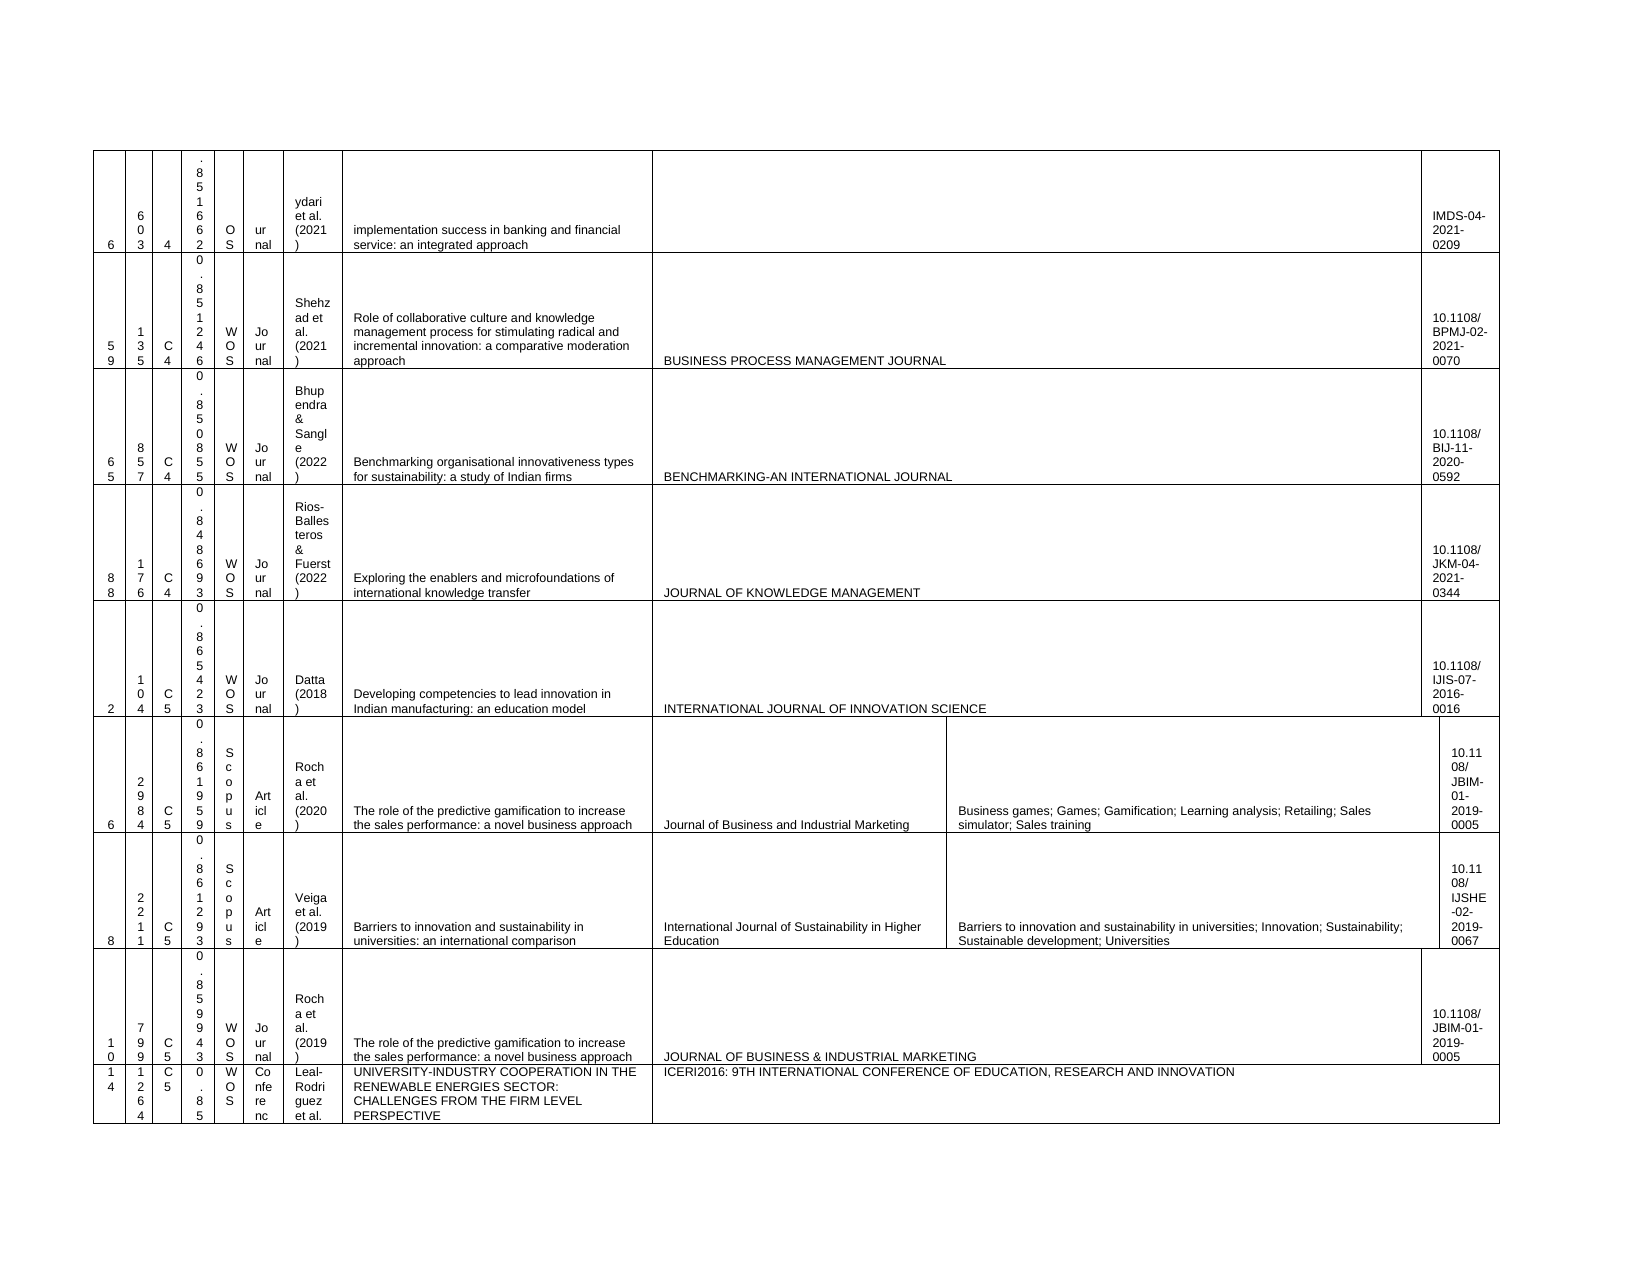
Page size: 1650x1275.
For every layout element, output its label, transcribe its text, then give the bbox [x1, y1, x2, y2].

table_cell C5 [153, 949, 181, 1064]
table_cell 0.851246 [182, 253, 214, 368]
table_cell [653, 151, 1421, 252]
table_cell 88 [94, 485, 125, 600]
table_cell Rocha et al. (2020) [284, 717, 342, 832]
table_cell Rocha et al. (2019) [284, 949, 342, 1064]
table_cell WOS [215, 601, 243, 716]
table_cell 10.1108/IJSHE-02-2019-0067 [1440, 833, 1499, 948]
table_cell 10.1108/JKM-04-2021-0344 [1422, 485, 1499, 600]
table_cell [1422, 151, 1499, 252]
table_cell Datta (2018) [284, 601, 342, 716]
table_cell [343, 1065, 652, 1122]
table_cell 10.1108/BPMJ-02-2021-0070 [1422, 253, 1499, 368]
table_cell C5 [153, 717, 181, 832]
table_cell 135 [126, 253, 152, 368]
table_cell 65 [94, 369, 125, 484]
table_cell The role of the predictive gamification to increase the sales performance: a novel business approach [343, 717, 652, 832]
table_cell WOS [215, 485, 243, 600]
table_cell 59 [94, 253, 125, 368]
table_cell WOS [215, 369, 243, 484]
table_cell 0.861959 [182, 717, 214, 832]
table_cell Journal of Business and Industrial Marketing [653, 717, 946, 832]
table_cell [284, 151, 342, 252]
table_cell International Journal of Sustainability in Higher Education [653, 833, 946, 948]
table_cell Veiga et al. (2019) [284, 833, 342, 948]
table_cell Article [244, 833, 283, 948]
table_cell The role of the predictive gamification to increase the sales performance: a novel business approach [343, 949, 652, 1064]
table_cell 2211 [126, 833, 152, 948]
table_cell C5 [153, 1065, 181, 1122]
table_cell 56 [94, 151, 125, 252]
table_cell C4 [153, 151, 181, 252]
table_cell 0.851662 [182, 151, 214, 252]
table_cell C4 [153, 369, 181, 484]
table_cell WOS [215, 1065, 243, 1122]
table_cell 10.1108/IJIS-07-2016-0016 [1422, 601, 1499, 716]
table_cell Barriers to innovation and sustainability in universities: an international comparison [343, 833, 652, 948]
table_cell WOS [215, 253, 243, 368]
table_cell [343, 151, 652, 252]
table_cell 14 [94, 1065, 125, 1122]
table_cell Journal [244, 601, 283, 716]
table_cell 0.858777 [182, 1065, 214, 1122]
table_cell Bhupendra & Sangle (2022) [284, 369, 342, 484]
table_cell INTERNATIONAL JOURNAL OF INNOVATION SCIENCE [653, 601, 1421, 716]
table_cell 10.1108/JBIM-01-2019-0005 [1422, 949, 1499, 1064]
table_cell 857 [126, 369, 152, 484]
table_cell Journal [244, 485, 283, 600]
table_cell 1603 [126, 151, 152, 252]
table_cell 176 [126, 485, 152, 600]
table_cell 0.865423 [182, 601, 214, 716]
table_cell Scopus [215, 717, 243, 832]
table_cell Exploring the enablers and microfoundations of international knowledge transfer [343, 485, 652, 600]
table_cell Journal [244, 949, 283, 1064]
table_cell Journal [244, 369, 283, 484]
table_cell 0.848693 [182, 485, 214, 600]
table_cell 10.1108/JBIM-01-2019-0005 [1440, 717, 1499, 832]
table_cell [284, 1065, 342, 1122]
table_cell 0.859943 [182, 949, 214, 1064]
table_cell C4 [153, 485, 181, 600]
table_cell Benchmarking organisational innovativeness types for sustainability: a study of Indian firms [343, 369, 652, 484]
table_cell 1264 [126, 1065, 152, 1122]
table_cell 799 [126, 949, 152, 1064]
table_cell 2 [94, 601, 125, 716]
table_cell Journal [244, 253, 283, 368]
table_cell BENCHMARKING-AN INTERNATIONAL JOURNAL [653, 369, 1421, 484]
table_cell WOS [215, 949, 243, 1064]
table_cell JOURNAL OF KNOWLEDGE MANAGEMENT [653, 485, 1421, 600]
table_cell 6 [94, 717, 125, 832]
table_cell 2984 [126, 717, 152, 832]
table_cell 10 [94, 949, 125, 1064]
table_cell Role of collaborative culture and knowledge management process for stimulating radical and incremental innovation: a comparative moderation approach [343, 253, 652, 368]
table_cell Article [244, 717, 283, 832]
table_cell Conference Paper [244, 1065, 283, 1122]
table_cell Shehzad et al. (2021) [284, 253, 342, 368]
table_cell Scopus [215, 833, 243, 948]
table_cell 10.1108/BIJ-11-2020-0592 [1422, 369, 1499, 484]
table_cell Business games; Games; Gamification; Learning analysis; Retailing; Sales simulator; Sales training [947, 717, 1439, 832]
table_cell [653, 1065, 1499, 1122]
table_cell Journal [244, 151, 283, 252]
table_cell 0.861293 [182, 833, 214, 948]
table_cell JOURNAL OF BUSINESS & INDUSTRIAL MARKETING [653, 949, 1421, 1064]
table_cell C5 [153, 601, 181, 716]
table_cell C5 [153, 833, 181, 948]
table_cell 104 [126, 601, 152, 716]
table_cell Barriers to innovation and sustainability in universities; Innovation; Sustainability; Sustainable development; Universities [947, 833, 1439, 948]
table_cell Developing competencies to lead innovation in Indian manufacturing: an education model [343, 601, 652, 716]
table_cell BUSINESS PROCESS MANAGEMENT JOURNAL [653, 253, 1421, 368]
table_cell C4 [153, 253, 181, 368]
table_cell 8 [94, 833, 125, 948]
table_cell WOS [215, 151, 243, 252]
table_cell Rios-Ballesteros & Fuerst (2022) [284, 485, 342, 600]
table_cell 0.850855 [182, 369, 214, 484]
